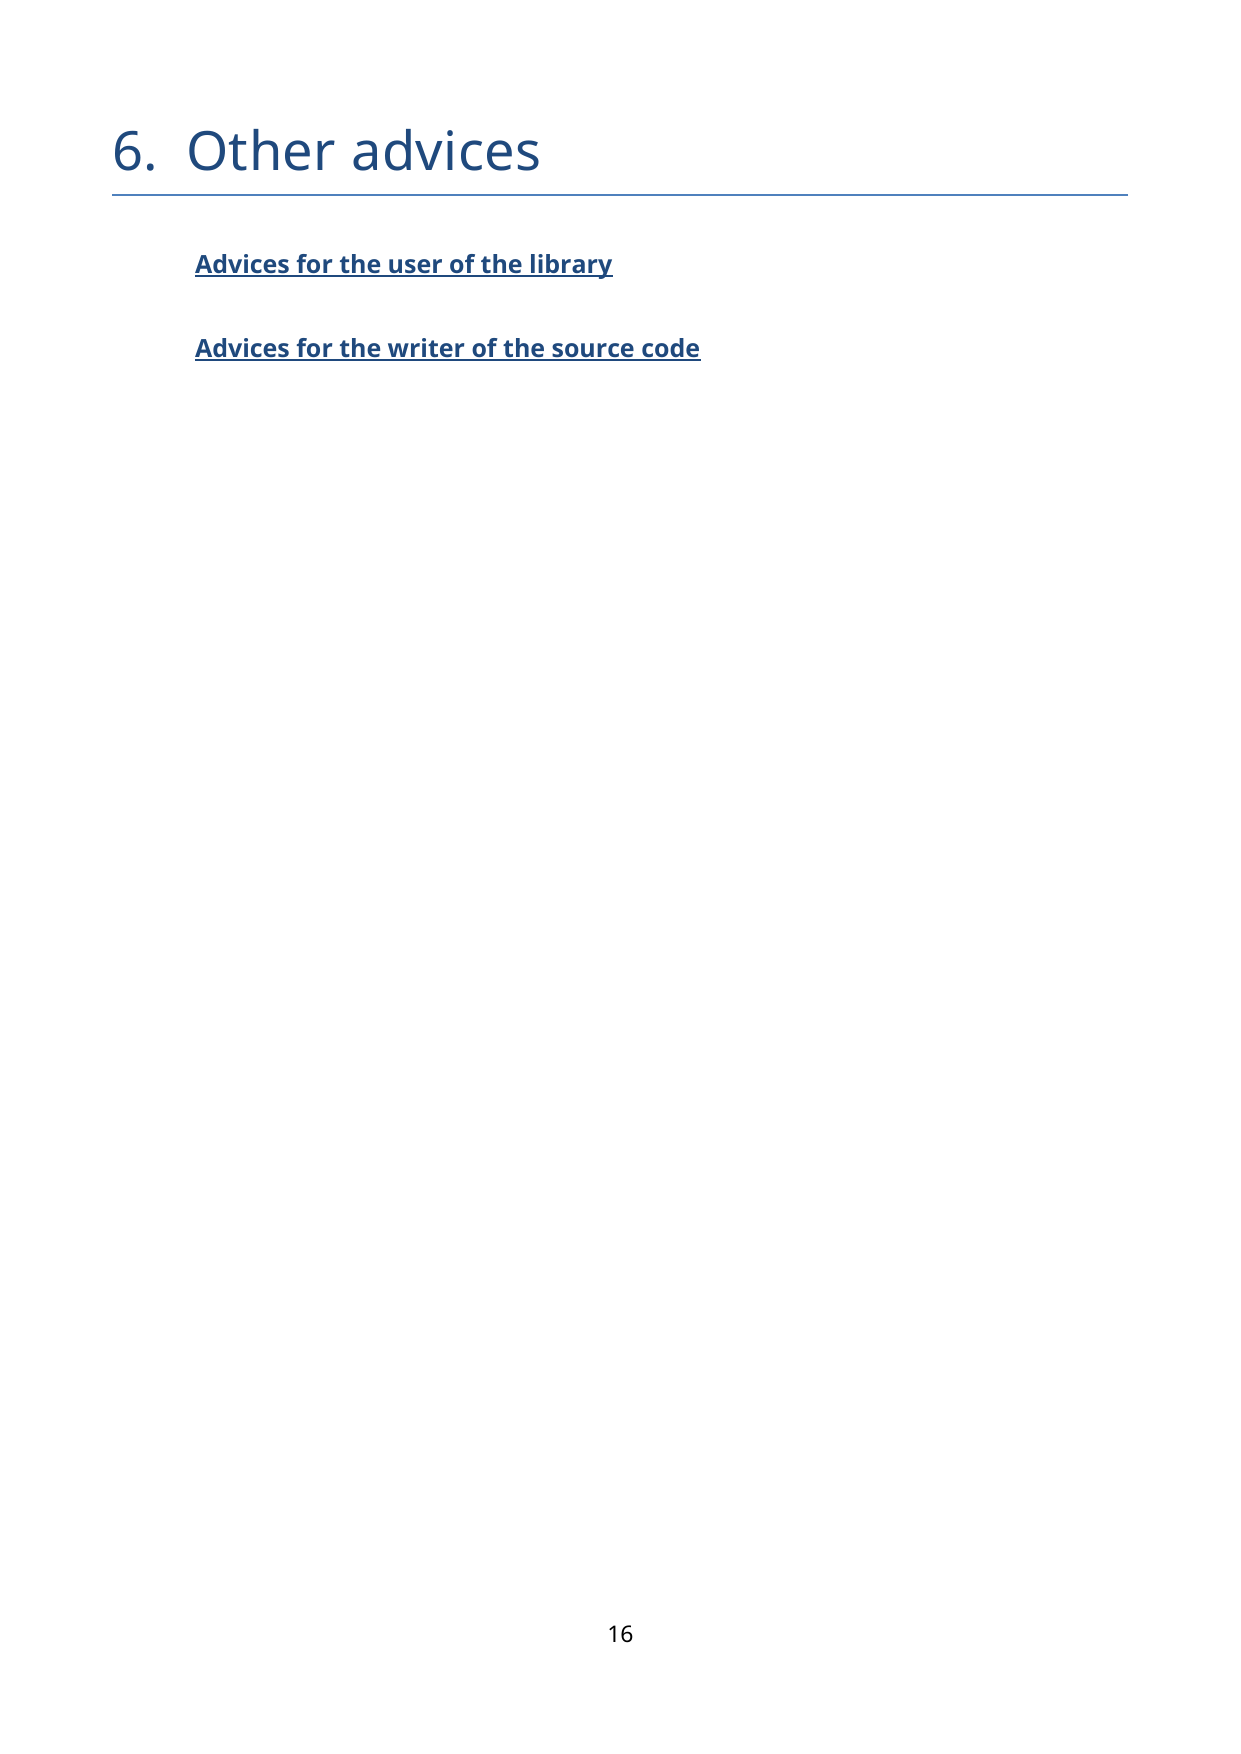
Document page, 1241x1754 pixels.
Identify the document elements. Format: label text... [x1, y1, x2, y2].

subtitle Advices for the writer of the source code [195, 330, 1128, 364]
title Other advices [112, 112, 1128, 194]
subtitle Advices for the user of the library [195, 246, 1128, 280]
